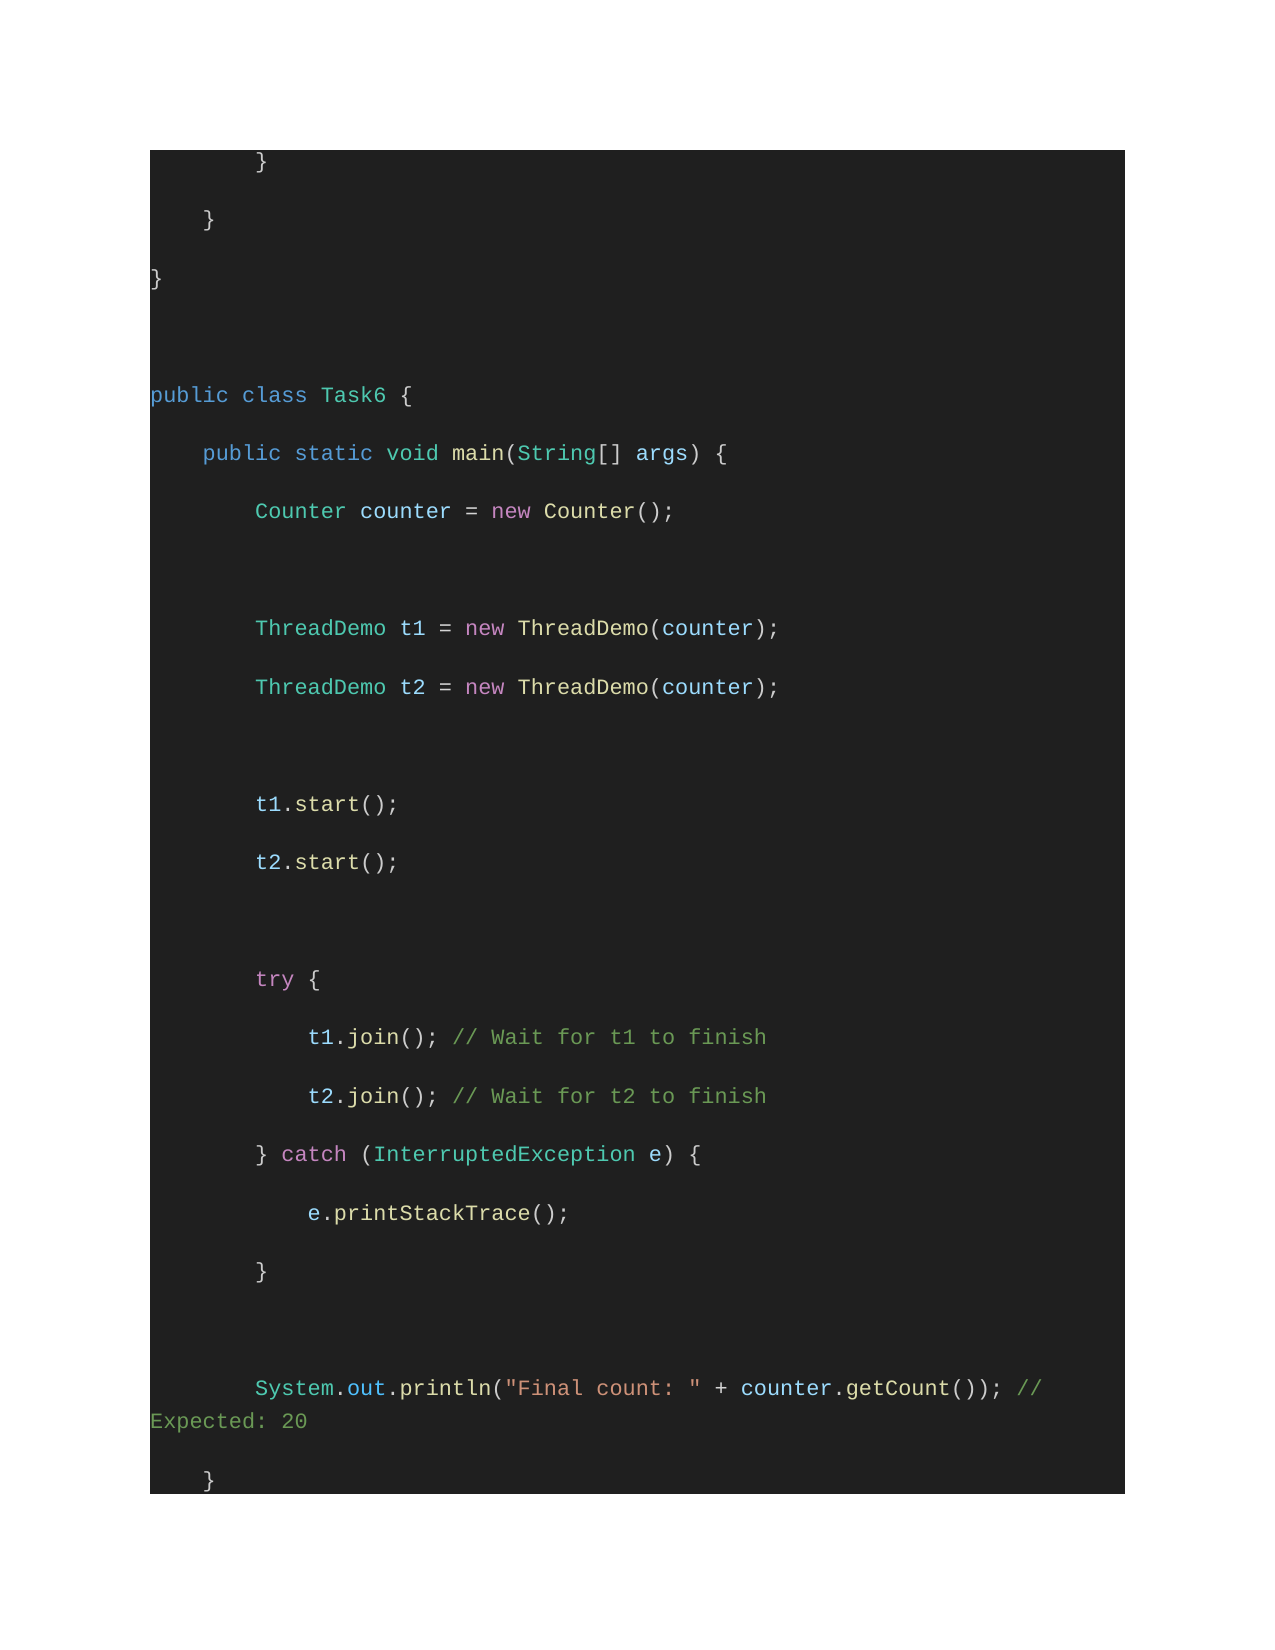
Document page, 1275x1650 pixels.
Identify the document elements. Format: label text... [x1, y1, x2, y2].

text } [150, 1469, 1125, 1494]
text t1.join(); // Wait for t1 to finish [150, 1027, 1125, 1051]
text ThreadDemo t1 = new ThreadDemo(counter); [150, 617, 1125, 642]
text } [150, 208, 1125, 233]
text public class Task6 { [150, 384, 1125, 408]
text ThreadDemo t2 = new ThreadDemo(counter); [150, 676, 1125, 701]
text t1.start(); [150, 793, 1125, 818]
text System.out.println("Final count: " + counter.getCount()); // Expected: 20 [150, 1377, 1125, 1435]
text } [150, 267, 1125, 292]
text Counter counter = new Counter(); [150, 501, 1125, 525]
text public static void main(String[] args) { [150, 442, 1125, 467]
text t2.join(); // Wait for t2 to finish [150, 1085, 1125, 1110]
text t2.start(); [150, 851, 1125, 876]
text } [150, 150, 1125, 175]
text } catch (InterruptedException e) { [150, 1143, 1125, 1168]
text e.printStackTrace(); [150, 1202, 1125, 1227]
text } [150, 1260, 1125, 1285]
text try { [150, 968, 1125, 993]
